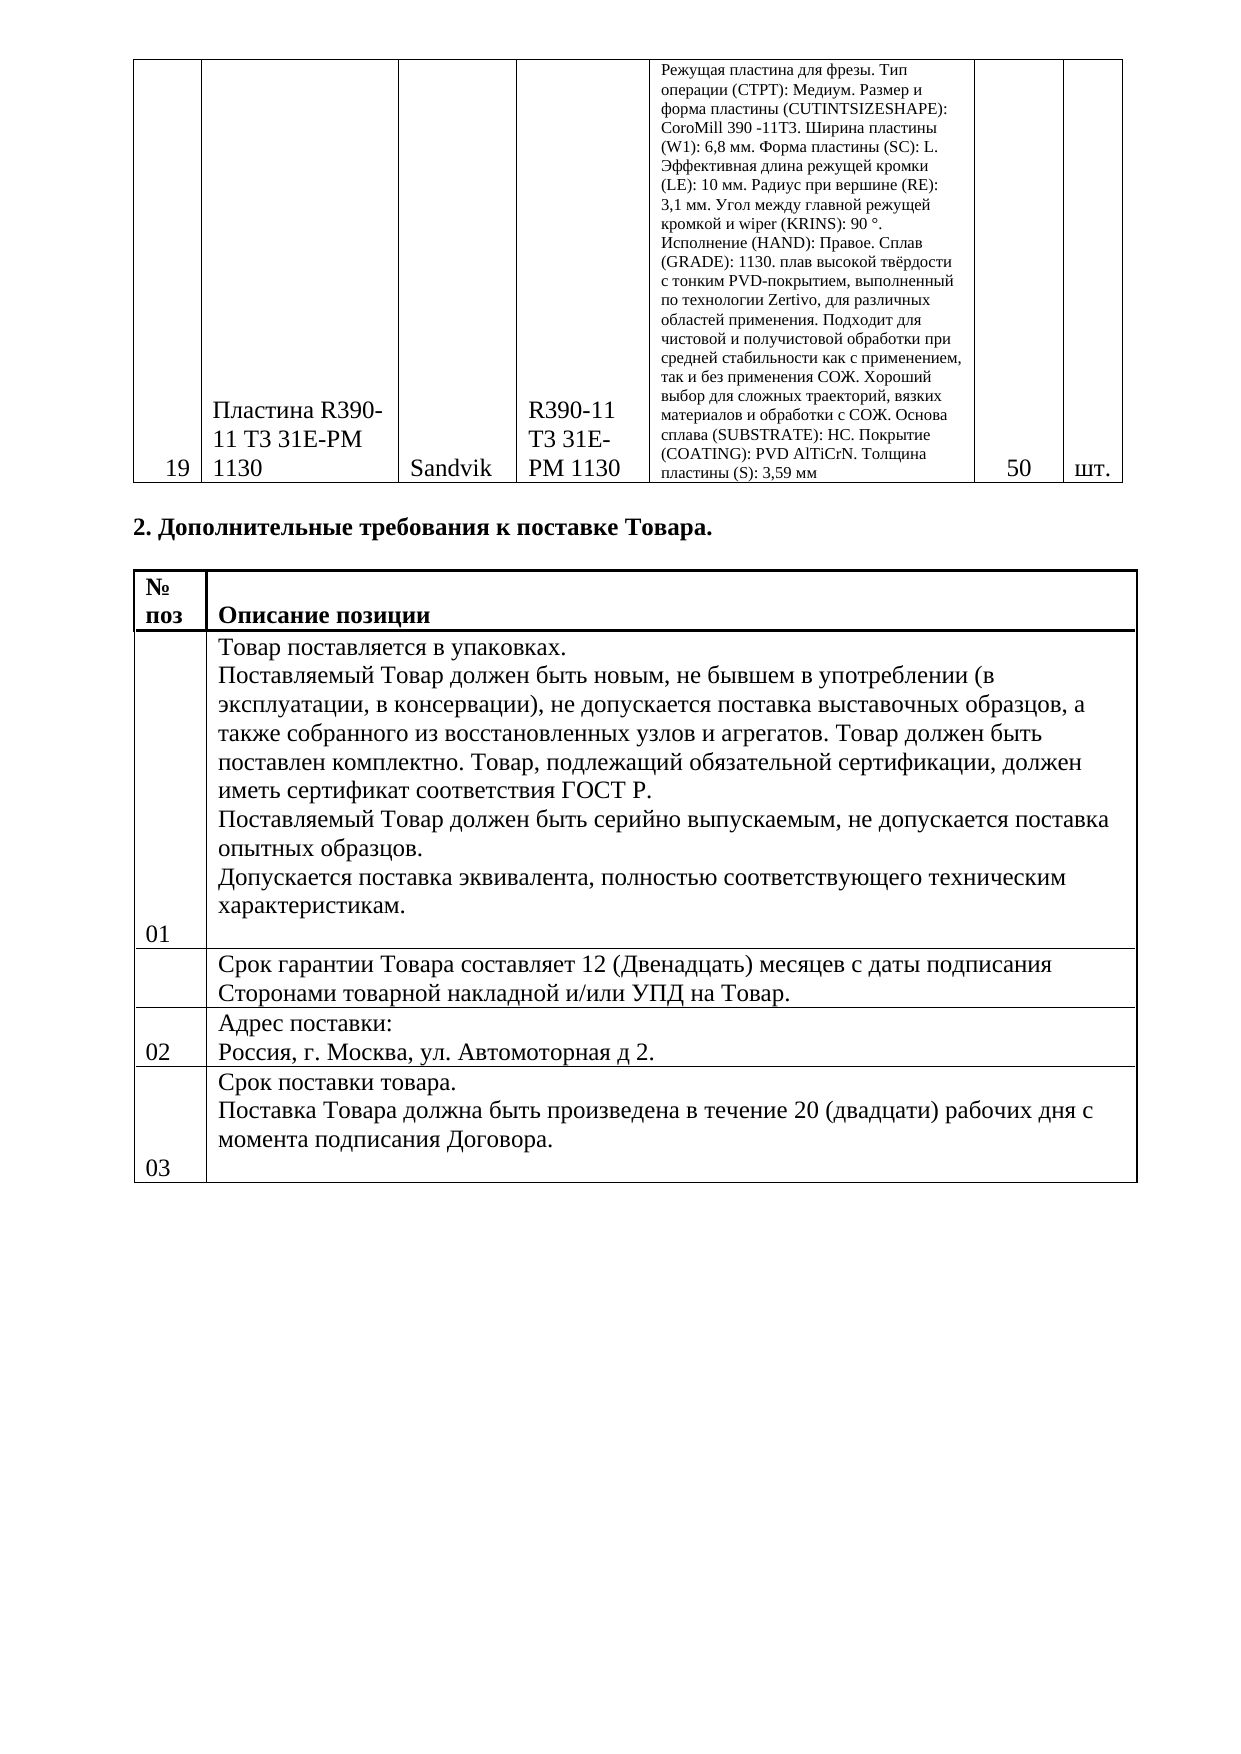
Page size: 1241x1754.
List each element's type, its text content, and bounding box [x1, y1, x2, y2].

table_cell Объем поставки: 2. Дополнительные требования к поставке Товара. [133, 59, 1152, 1183]
